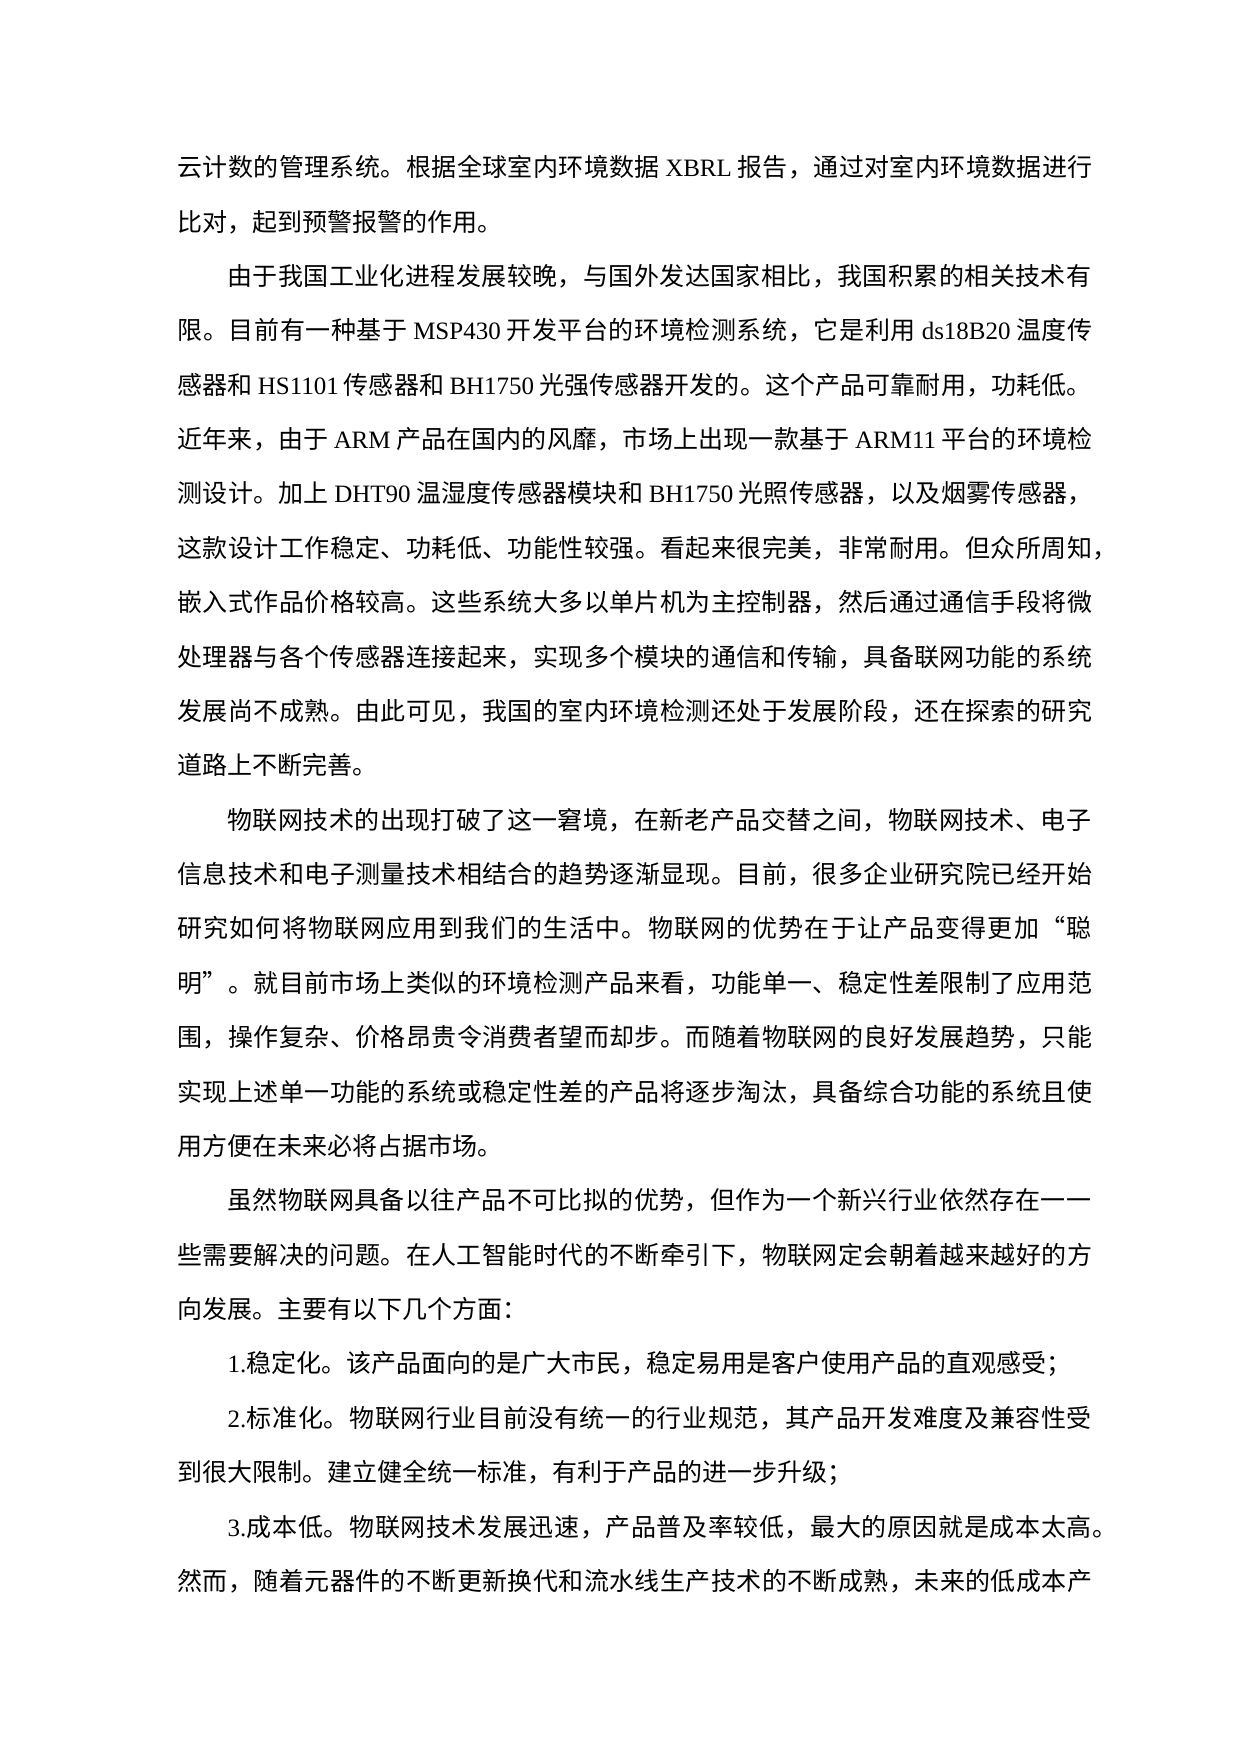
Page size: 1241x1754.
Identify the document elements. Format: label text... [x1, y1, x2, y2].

text 物联网技术的出现打破了这一窘境，在新老产品交替之间，物联网技术、电子信息技术和电子测量技术相结合的趋势逐渐显现。目前，很多企业研究院已经开始研究如何将物联网应用到我们的生活中。物联网的优势在于让产品变得更加“聪明”。就目前市场上类似的环境检测产品来看，功能单一、稳定性差限制了应用范围，操作复杂、价格昂贵令消费者望而却步。而随着物联网的良好发展趋势，只能实现上述单一功能的系统或稳定性差的产品将逐步淘汰，具备综合功能的系统且使用方便在未来必将占据市场。 [177, 800, 1092, 1163]
text 1.稳定化。该产品面向的是广大市民，稳定易用是客户使用产品的直观感受； [177, 1344, 1092, 1380]
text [177, 148, 1092, 238]
text 2.标准化。物联网行业目前没有统一的行业规范，其产品开发难度及兼容性受到很大限制。建立健全统一标准，有利于产品的进一步升级； [177, 1398, 1092, 1489]
text 虽然物联网具备以往产品不可比拟的优势，但作为一个新兴行业依然存在一一些需要解决的问题。在人工智能时代的不断牵引下，物联网定会朝着越来越好的方向发展。主要有以下几个方面： [177, 1181, 1092, 1326]
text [177, 1507, 1092, 1598]
text 由于我国工业化进程发展较晚，与国外发达国家相比，我国积累的相关技术有限。目前有一种基于MSP430开发平台的环境检测系统，它是利用ds18B20温度传感器和HS1101传感器和BH1750光强传感器开发的。这个产品可靠耐用，功耗低。近年来，由于ARM产品在国内的风靡，市场上出现一款基于ARM11平台的环境检测设计。加上DHT90温湿度传感器模块和BH1750光照传感器，以及烟雾传感器，这款设计工作稳定、功耗低、功能性较强。看起来很完美，非常耐用。但众所周知，嵌入式作品价格较高。这些系统大多以单片机为主控制器，然后通过通信手段将微处理器与各个传感器连接起来，实现多个模块的通信和传输，具备联网功能的系统发展尚不成熟。由此可见，我国的室内环境检测还处于发展阶段，还在探索的研究道路上不断完善。 [177, 256, 1092, 782]
